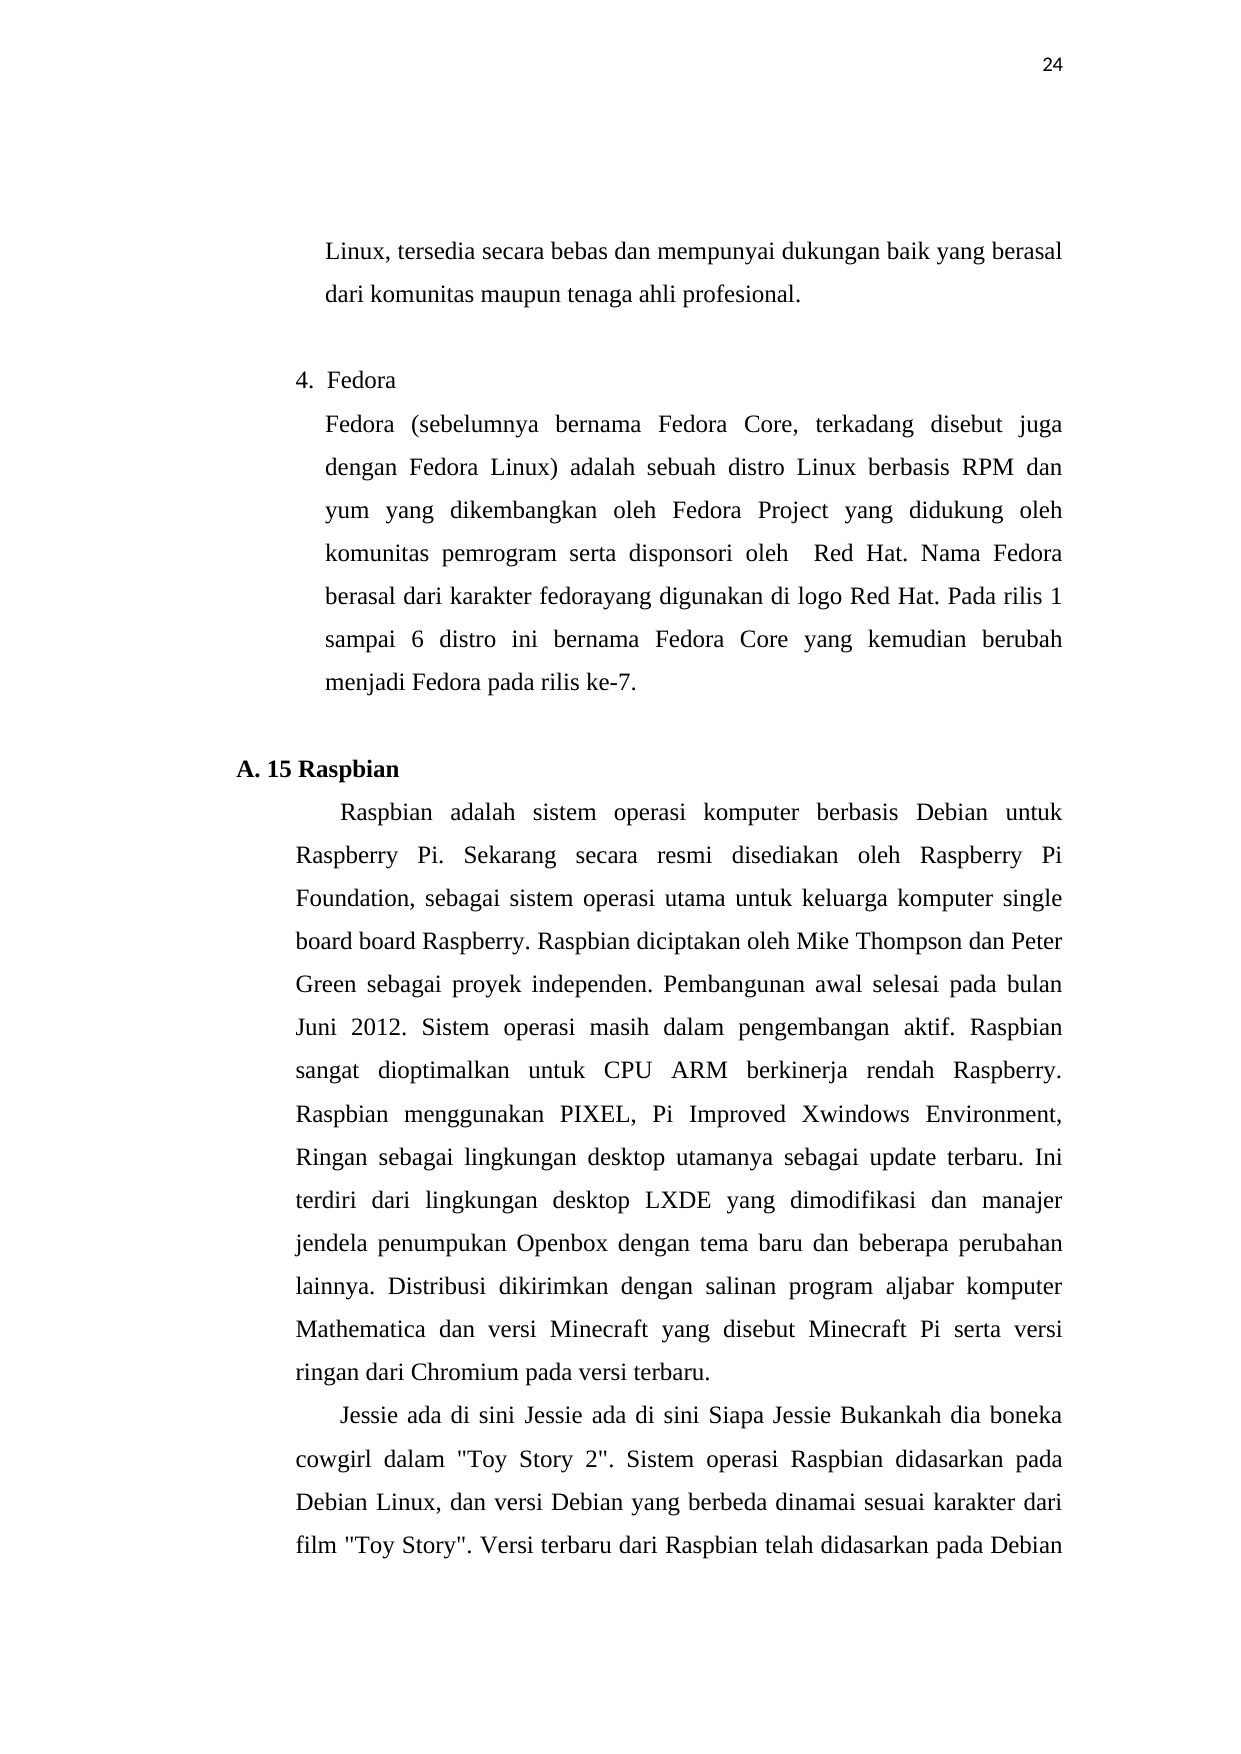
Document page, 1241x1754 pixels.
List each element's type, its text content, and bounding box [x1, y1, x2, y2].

text Raspbian adalah sistem operasi komputer berbasis Debian untuk Raspberry Pi. Sekarang secara resmi disediakan oleh Raspberry Pi Foundation, sebagai sistem operasi utama untuk keluarga komputer single board board Raspberry. Raspbian diciptakan oleh Mike Thompson dan Peter Green sebagai proyek independen. Pembangunan awal selesai pada bulan Juni 2012. Sistem operasi masih dalam pengembangan aktif. Raspbian sangat dioptimalkan untuk CPU ARM berkinerja rendah Raspberry. Raspbian menggunakan PIXEL, Pi Improved Xwindows Environment, Ringan sebagai lingkungan desktop utamanya sebagai update terbaru. Ini terdiri dari lingkungan desktop LXDE yang dimodifikasi dan manajer jendela penumpukan Openbox dengan tema baru dan beberapa perubahan lainnya. Distribusi dikirimkan dengan salinan program aljabar komputer Mathematica dan versi Minecraft yang disebut Minecraft Pi serta versi ringan dari Chromium pada versi terbaru. [295, 797, 1063, 1386]
text A. 15 Raspbian [236, 754, 1063, 782]
text Fedora (sebelumnya bernama Fedora Core, terkadang disebut juga dengan Fedora Linux) adalah sebuah distro Linux berbasis RPM dan yum yang dikembangkan oleh Fedora Project yang didukung oleh komunitas pemrogram serta disponsori oleh Red Hat. Nama Fedora berasal dari karakter fedorayang digunakan di logo Red Hat. Pada rilis 1 sampai 6 distro ini bernama Fedora Core yang kemudian berubah menjadi Fedora pada rilis ke-7. [325, 409, 1063, 696]
text 4. Fedora [295, 366, 1063, 394]
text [325, 236, 1063, 308]
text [295, 1401, 1063, 1559]
